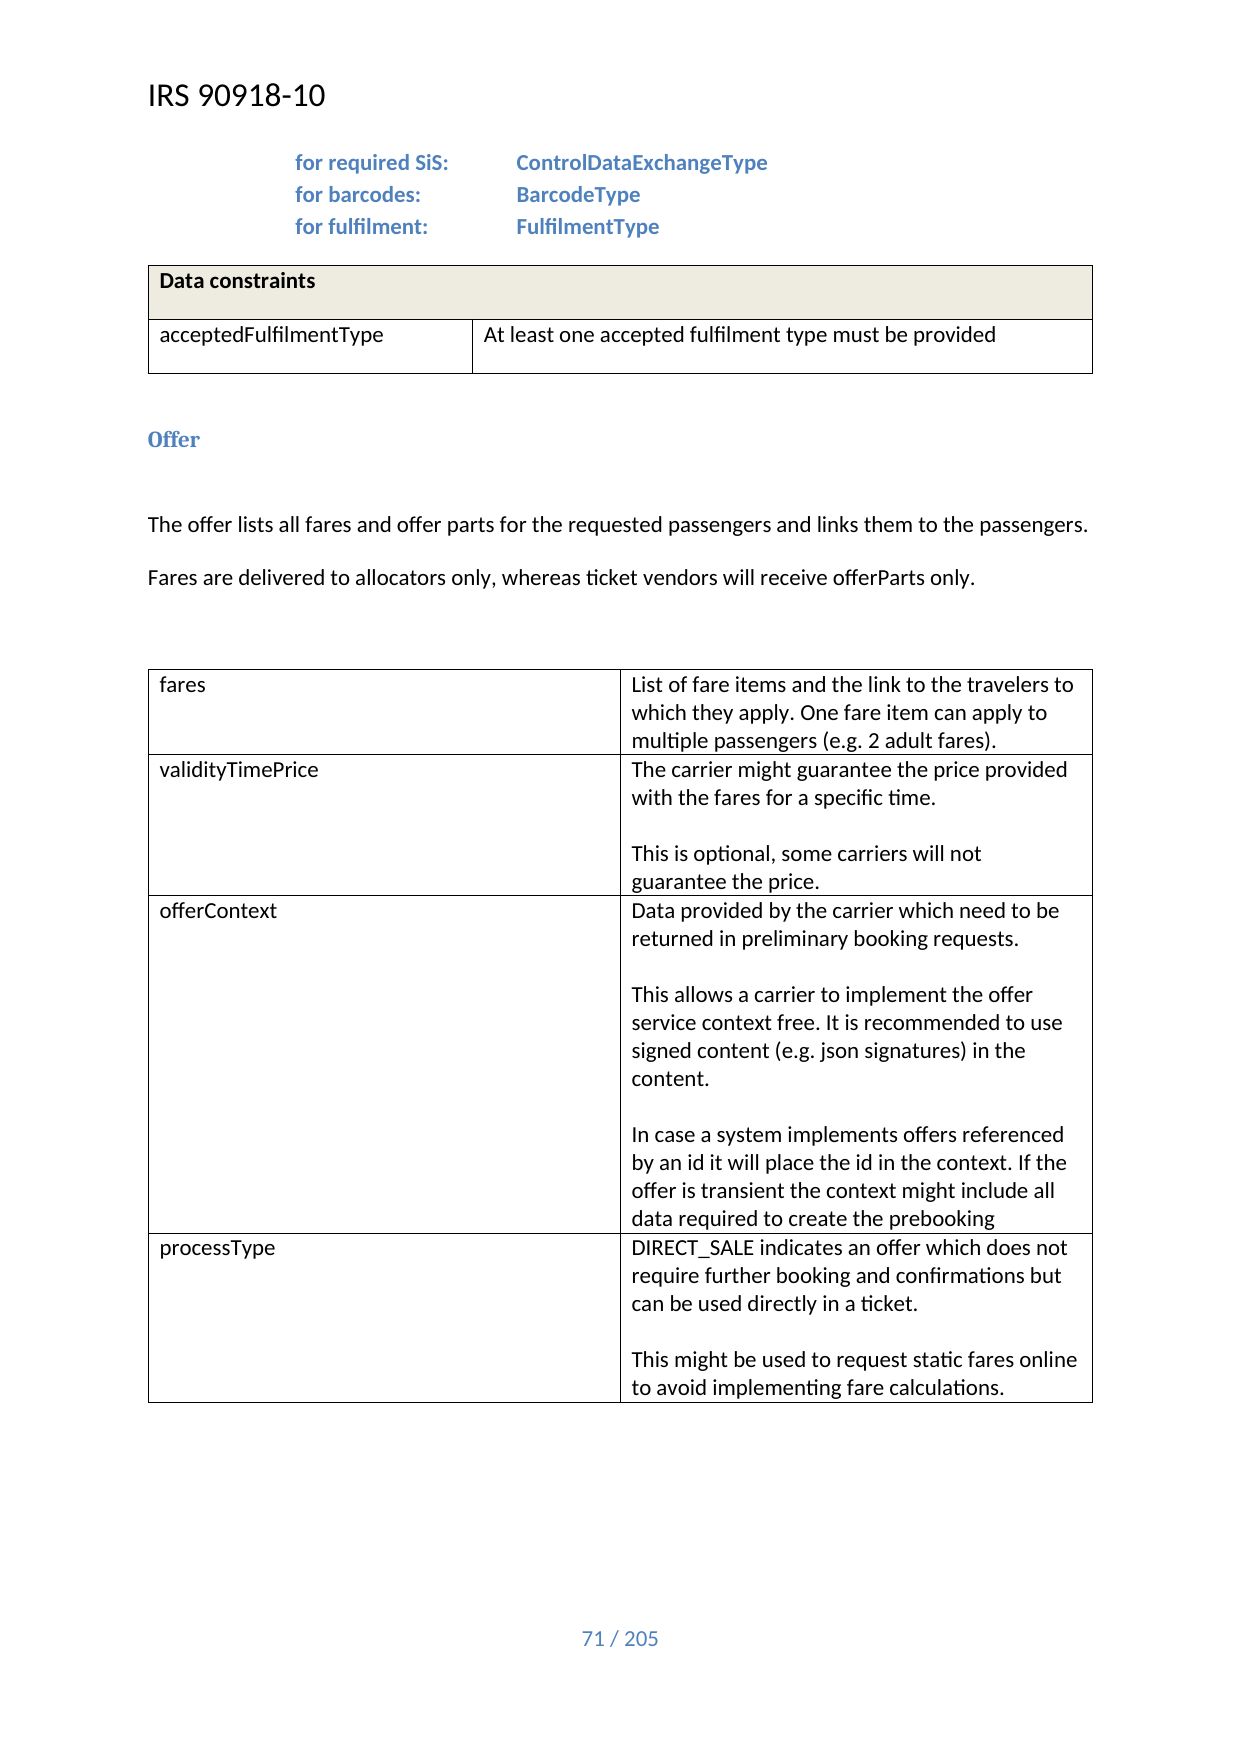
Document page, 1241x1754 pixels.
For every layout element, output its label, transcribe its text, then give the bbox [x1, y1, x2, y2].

table_cell offerContext [149, 896, 620, 1232]
text The offer lists all fares and offer parts for the requested passengers and links them to the passengers. [148, 510, 1093, 538]
table_cell processType [149, 1234, 620, 1402]
table_header Data constraints [149, 266, 1092, 319]
table_header List of fare items and the link to the travelers to which they apply. One fare item can apply to multiple passengers (e.g. 2 adult fares). [621, 670, 1092, 754]
list for fulfilment: FulfilmentType [221, 212, 1093, 240]
list for required SiS: ControlDataExchangeType [221, 148, 1093, 176]
table_cell acceptedFulfilmentType [149, 320, 472, 372]
list for barcodes: BarcodeType [221, 180, 1093, 208]
table_cell Data provided by the carrier which need to be returned in preliminary booking requests. This allows a carrier to implement the offer service context free. It is recommended to use signed content (e.g. json signatures) in the content. In case a system implements offers referenced by an id it will place the id in the context. If the offer is transient the context might include all data required to create the prebooking [621, 896, 1092, 1232]
table_cell DIRECT_SALE indicates an offer which does not require further booking and confirmations but can be used directly in a ticket. This might be used to request static fares online to avoid implementing fare calculations. [621, 1234, 1092, 1402]
text Fares are delivered to allocators only, whereas ticket vendors will receive offerParts only. [148, 563, 1093, 591]
table_cell At least one accepted fulfilment type must be provided [473, 320, 1092, 372]
table_cell The carrier might guarantee the price provided with the fares for a specific time. This is optional, some carriers will not guarantee the price. [621, 755, 1092, 895]
subtitle Offer [148, 427, 1093, 453]
table_cell validityTimePrice [149, 755, 620, 895]
table_header fares [149, 670, 620, 754]
